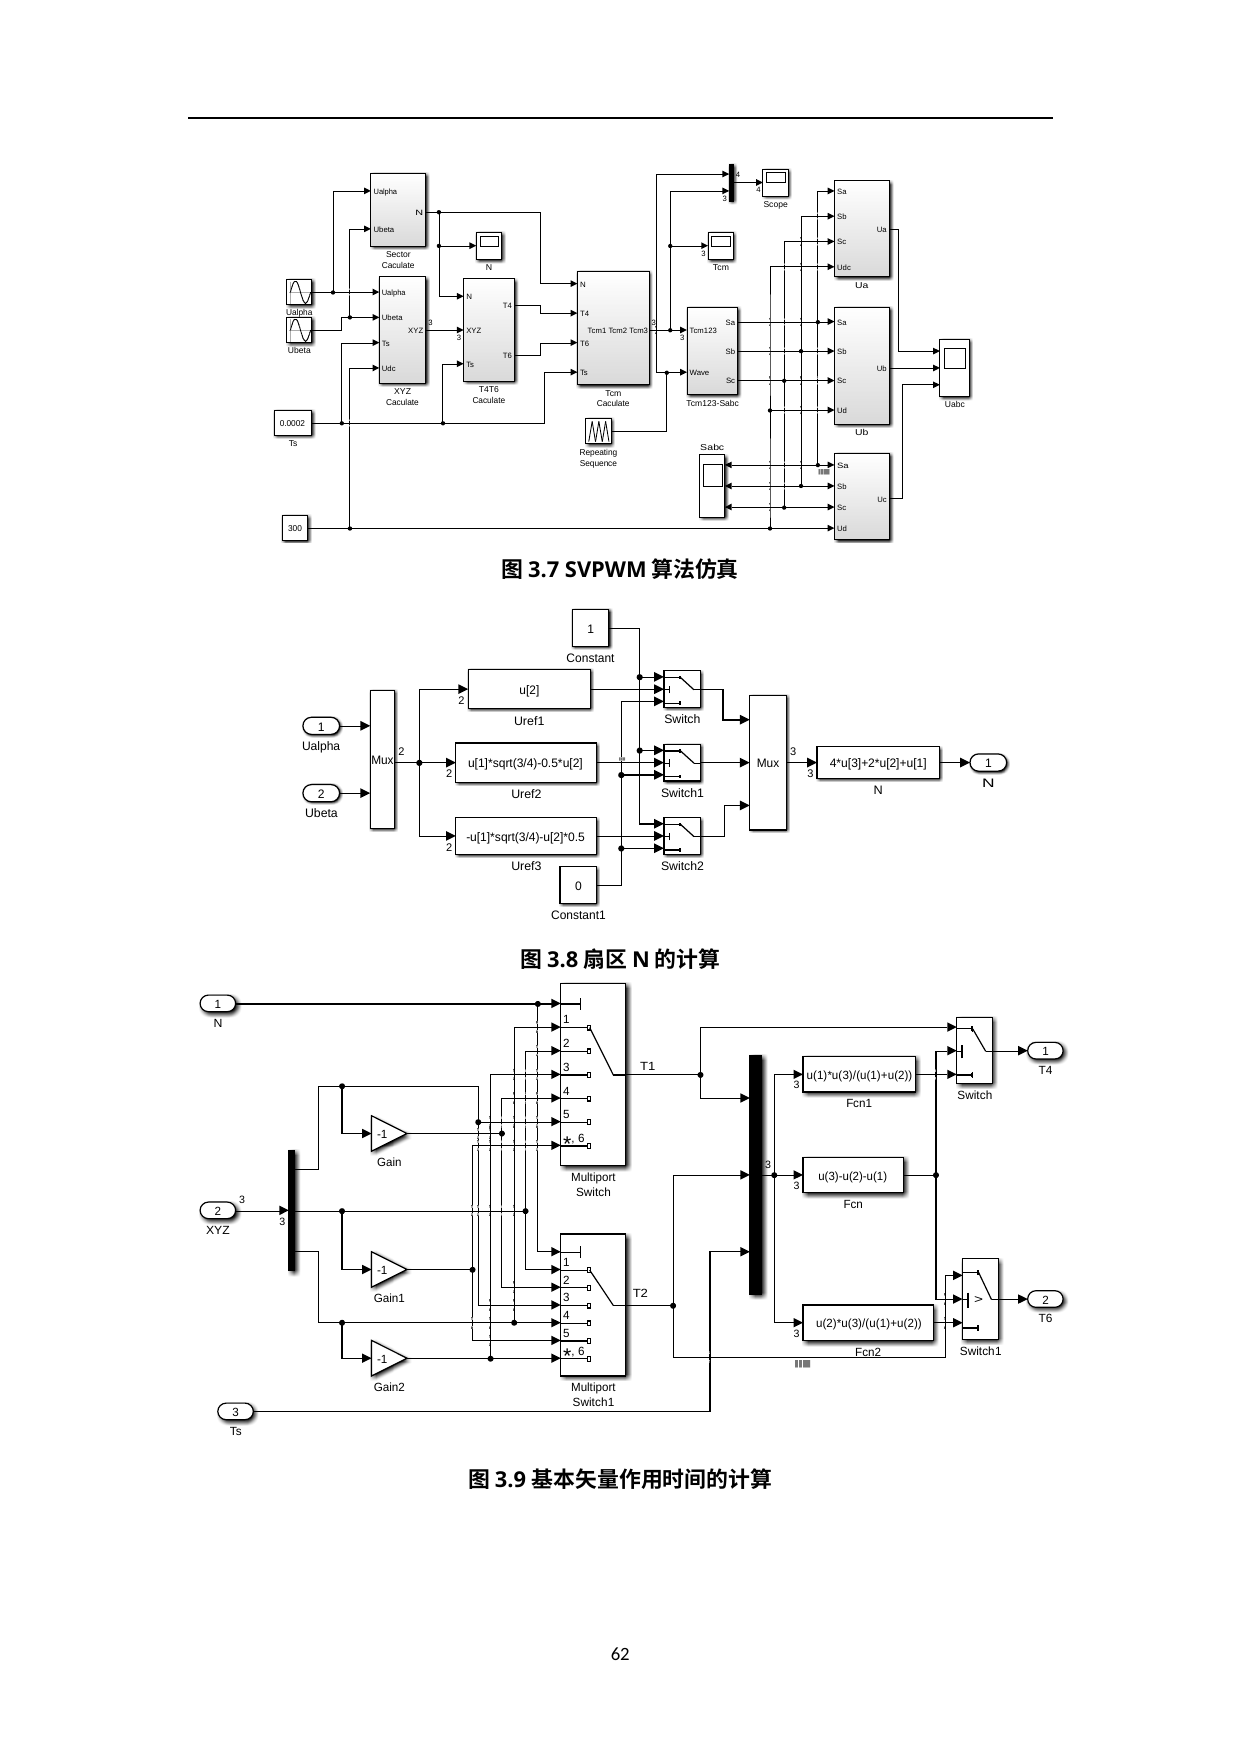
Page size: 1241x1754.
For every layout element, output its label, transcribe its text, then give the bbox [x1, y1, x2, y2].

text 图3.8 扇区N的计算 [187, 942, 1053, 974]
text 图3.9 基本矢量作用时间的计算 [187, 1462, 1053, 1494]
text 图3.7 SVPWM算法仿真 [187, 552, 1053, 584]
